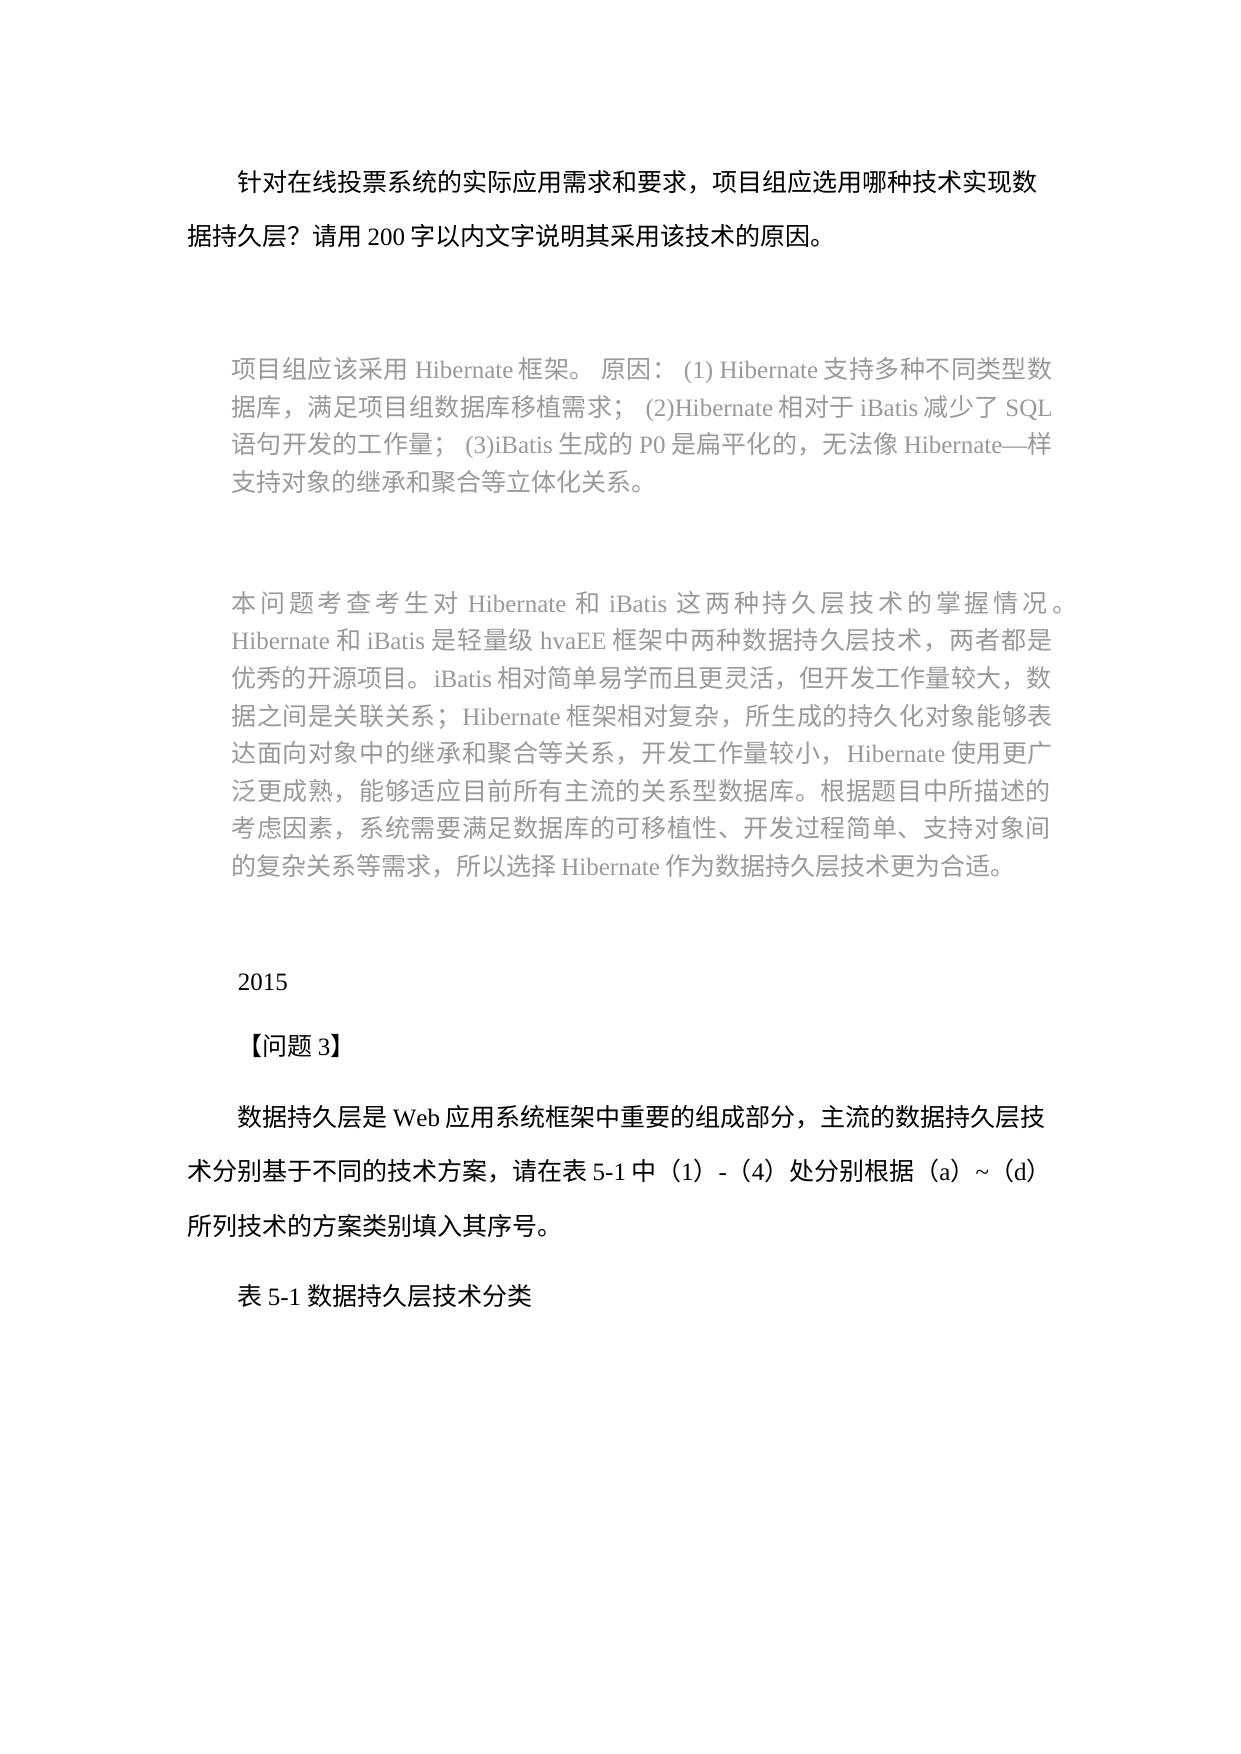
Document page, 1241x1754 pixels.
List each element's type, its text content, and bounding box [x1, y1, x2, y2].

text 本问题考查考生对Hibernate和iBatis这两种持久层技术的掌握情况。Hibernate和iBatis是轻量级hvaEE框架中两种数据持久层技术，两者都是优秀的开源项目。iBatis相对简单易学而且更灵活，但开发工作量较大，数据之间是关联关系；Hibernate框架相对复杂，所生成的持久化对象能够表达面向对象中的继承和聚合等关系，开发工作量较小，Hibernate使用更广泛更成熟，能够适应目前所有主流的关系型数据库。根据题目中所描述的考虑因素，系统需要满足数据库的可移植性、开发过程简单、支持对象间的复杂关系等需求，所以选择Hibernate作为数据持久层技术更为合适。 [231, 583, 1053, 883]
text 针对在线投票系统的实际应用需求和要求，项目组应选用哪种技术实现数据持久层？请用200字以内文字说明其采用该技术的原因。 [187, 162, 1053, 253]
text 2015 [187, 967, 1053, 996]
text 【问题3】 [187, 1027, 1053, 1063]
text 表5-1 数据持久层技术分类 [187, 1277, 1053, 1313]
text 数据持久层是Web应用系统框架中重要的组成部分，主流的数据持久层技术分别基于不同的技术方案，请在表5-1中（1）-（4）处分别根据（a）~（d）所列技术的方案类别填入其序号。 [187, 1097, 1053, 1242]
text 项目组应该采用Hibernate框架。 原因： (1) Hibernate支持多种不同类型数据库，满足项目组数据库移植需求； (2)Hibernate相对于iBatis减少了SQL语句开发的工作量； (3)iBatis生成的P0是扁平化的，无法像Hibernate—样支持对象的继承和聚合等立体化关系。 [231, 349, 1053, 498]
